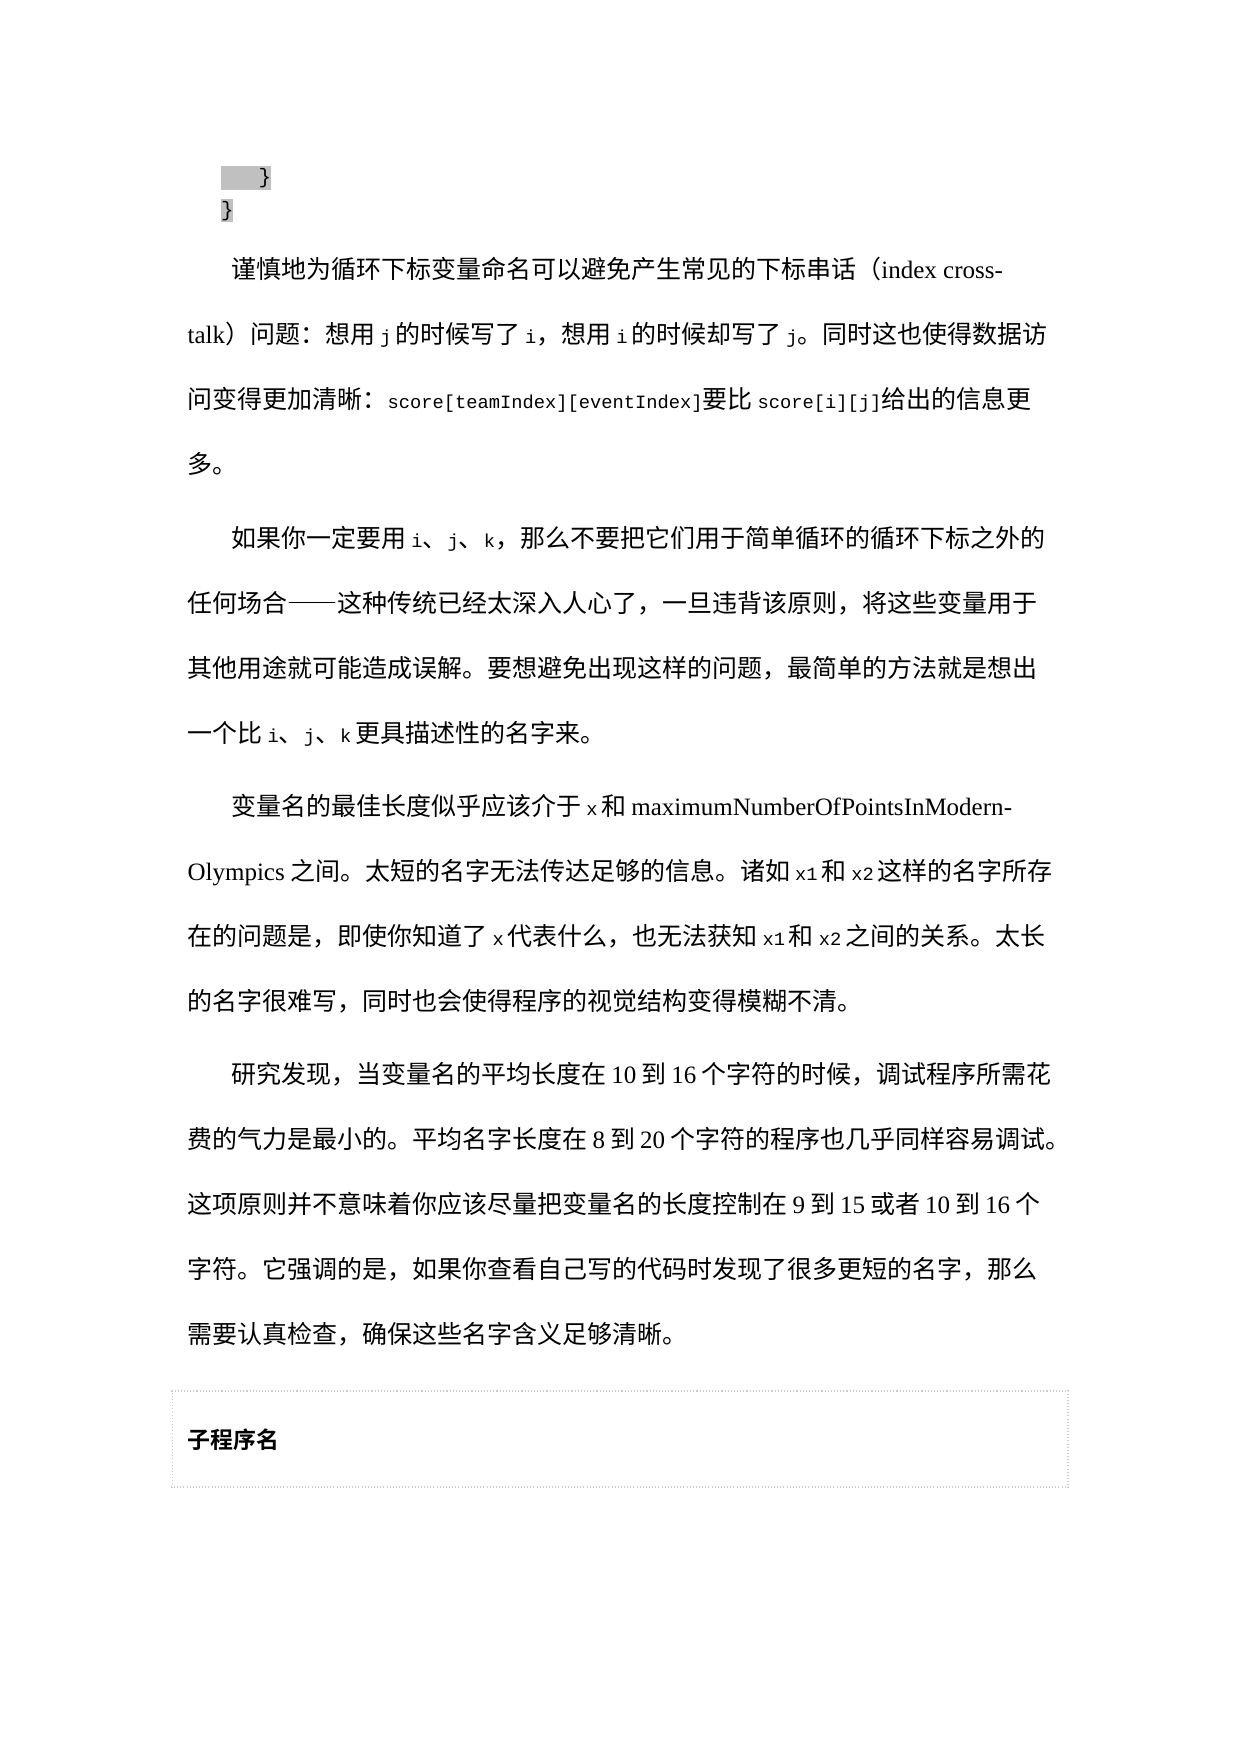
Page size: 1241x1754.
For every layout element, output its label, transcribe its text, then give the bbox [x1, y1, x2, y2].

text 子程序名 [171, 1390, 1069, 1488]
text } [187, 162, 1053, 194]
text 变量名的最佳长度似乎应该介于x和maximumNumberOfPointsInModernOlympics之间。太短的名字无法传达足够的信息。诸如x1和x2这样的名字所存在的问题是，即使你知道了x代表什么，也无法获知x1和x2之间的关系。太长的名字很难写，同时也会使得程序的视觉结构变得模糊不清。 [187, 772, 1053, 1032]
text 如果你一定要用i、j、k，那么不要把它们用于简单循环的循环下标之外的任何场合——这种传统已经太深入人心了，一旦违背该原则，将这些变量用于其他用途就可能造成误解。要想避免出现这样的问题，最简单的方法就是想出一个比i、j、k更具描述性的名字来。 [187, 504, 1053, 764]
text } [187, 194, 1053, 227]
text 研究发现，当变量名的平均长度在10到16个字符的时候，调试程序所需花费的气力是最小的。平均名字长度在8到20个字符的程序也几乎同样容易调试。这项原则并不意味着你应该尽量把变量名的长度控制在9到15或者10到16个字符。它强调的是，如果你查看自己写的代码时发现了很多更短的名字，那么需要认真检查，确保这些名字含义足够清晰。 [187, 1040, 1053, 1365]
text 谨慎地为循环下标变量命名可以避免产生常见的下标串话（index cross-talk）问题：想用j的时候写了i，想用i的时候却写了j。同时这也使得数据访问变得更加清晰：score[teamIndex][eventIndex]要比score[i][j]给出的信息更多。 [187, 235, 1053, 495]
